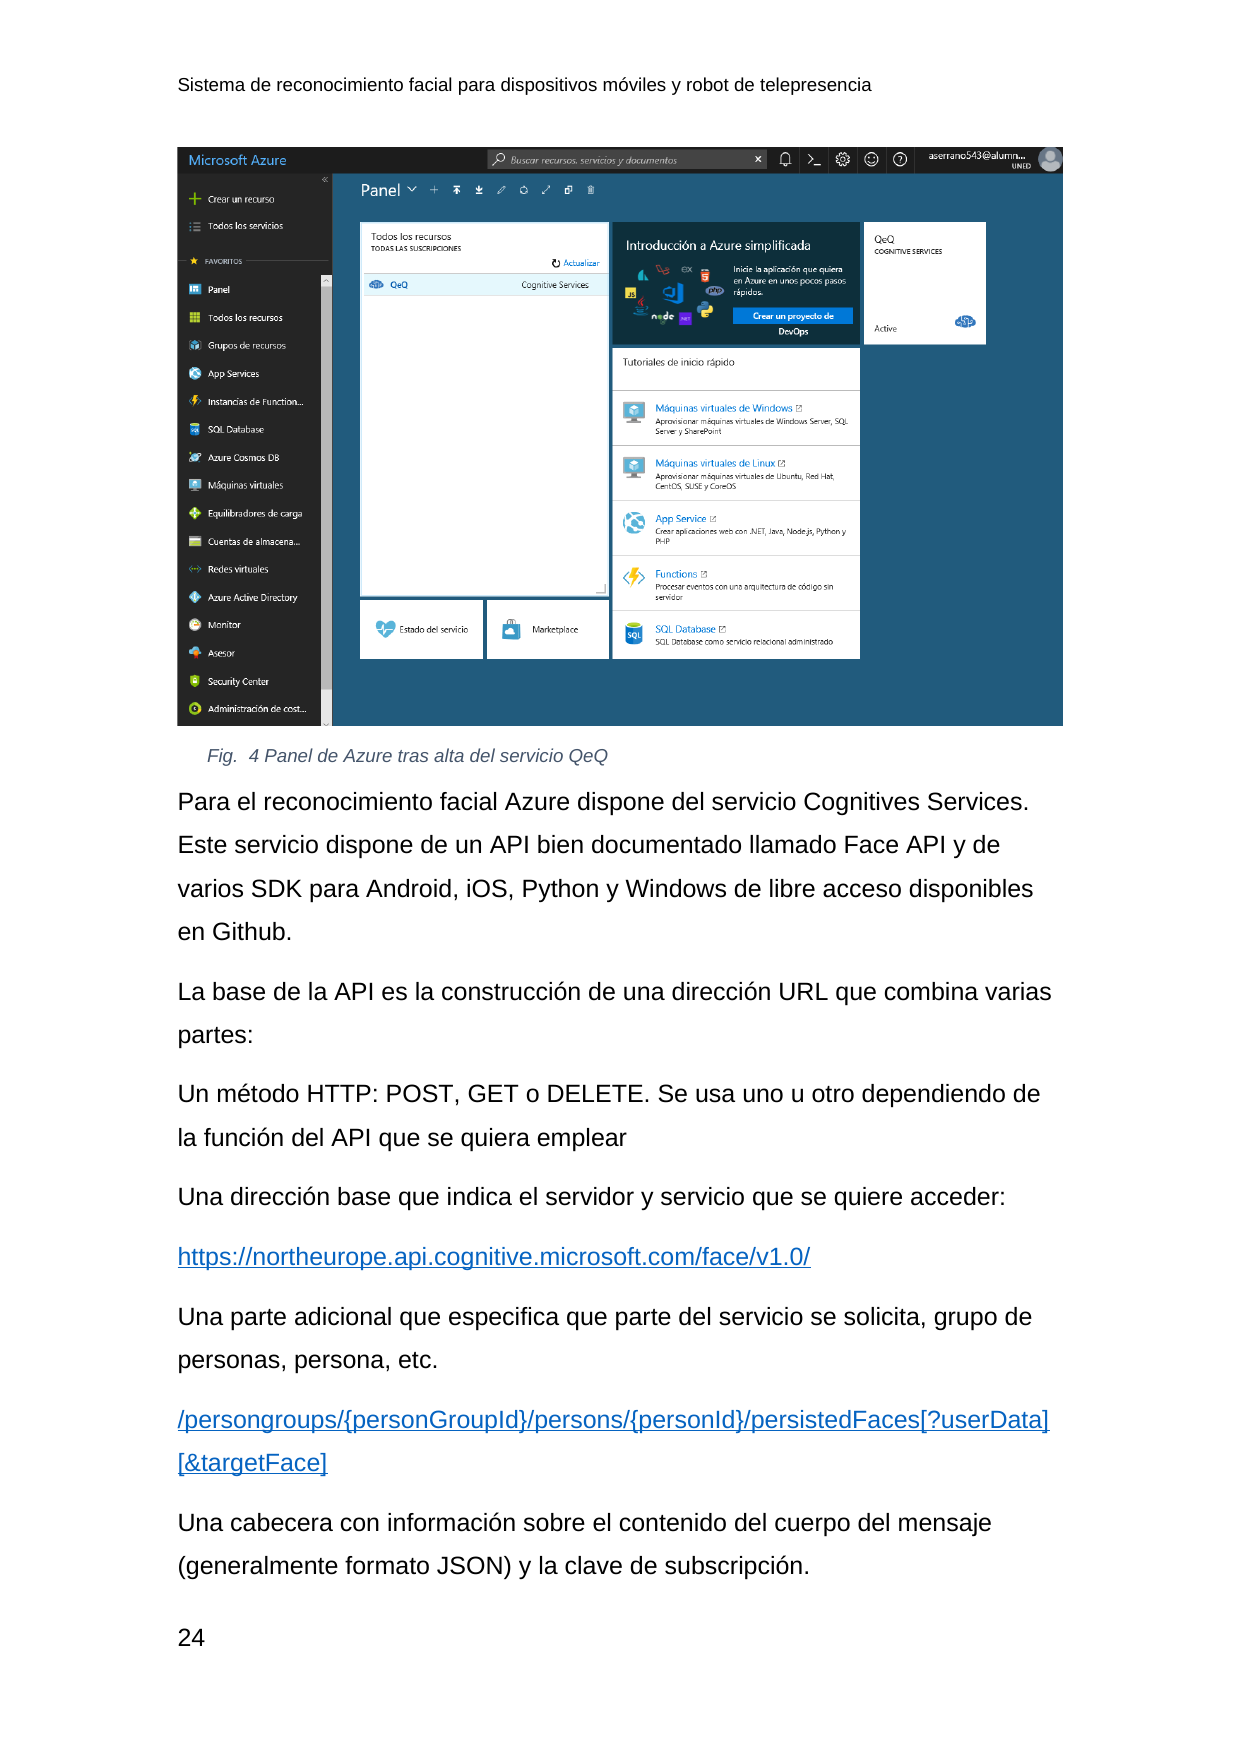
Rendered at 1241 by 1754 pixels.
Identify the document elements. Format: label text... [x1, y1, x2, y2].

text https://northeurope.api.cognitive.microsoft.com/face/v1.0/ [177, 1242, 1063, 1271]
text Una dirección base que indica el servidor y servicio que se quiere acceder: [177, 1182, 1063, 1211]
text La base de la API es la construcción de una dirección URL que combina varias partes: [177, 976, 1063, 1048]
text Para el reconocimiento facial Azure dispone del servicio Cognitives Services. Este servicio dispone de un API bien documentado llamado Face API y de varios SDK para Android, iOS, Python y Windows de libre acceso disponibles en Github. [177, 787, 1063, 945]
text Una cabecera con información sobre el contenido del cuerpo del mensaje (generalmente formato JSON) y la clave de subscripción. [177, 1508, 1063, 1579]
text /persongroups/{personGroupId}/persons/{personId}/persistedFaces[?userData][&targetFace] [177, 1405, 1063, 1477]
text Una parte adicional que especiﬁca que parte del servicio se solicita, grupo de personas, persona, etc. [177, 1302, 1063, 1374]
picture [177, 147, 1063, 726]
text Un método HTTP: POST, GET o DELETE. Se usa uno u otro dependiendo de la función del API que se quiera emplear [177, 1079, 1063, 1151]
